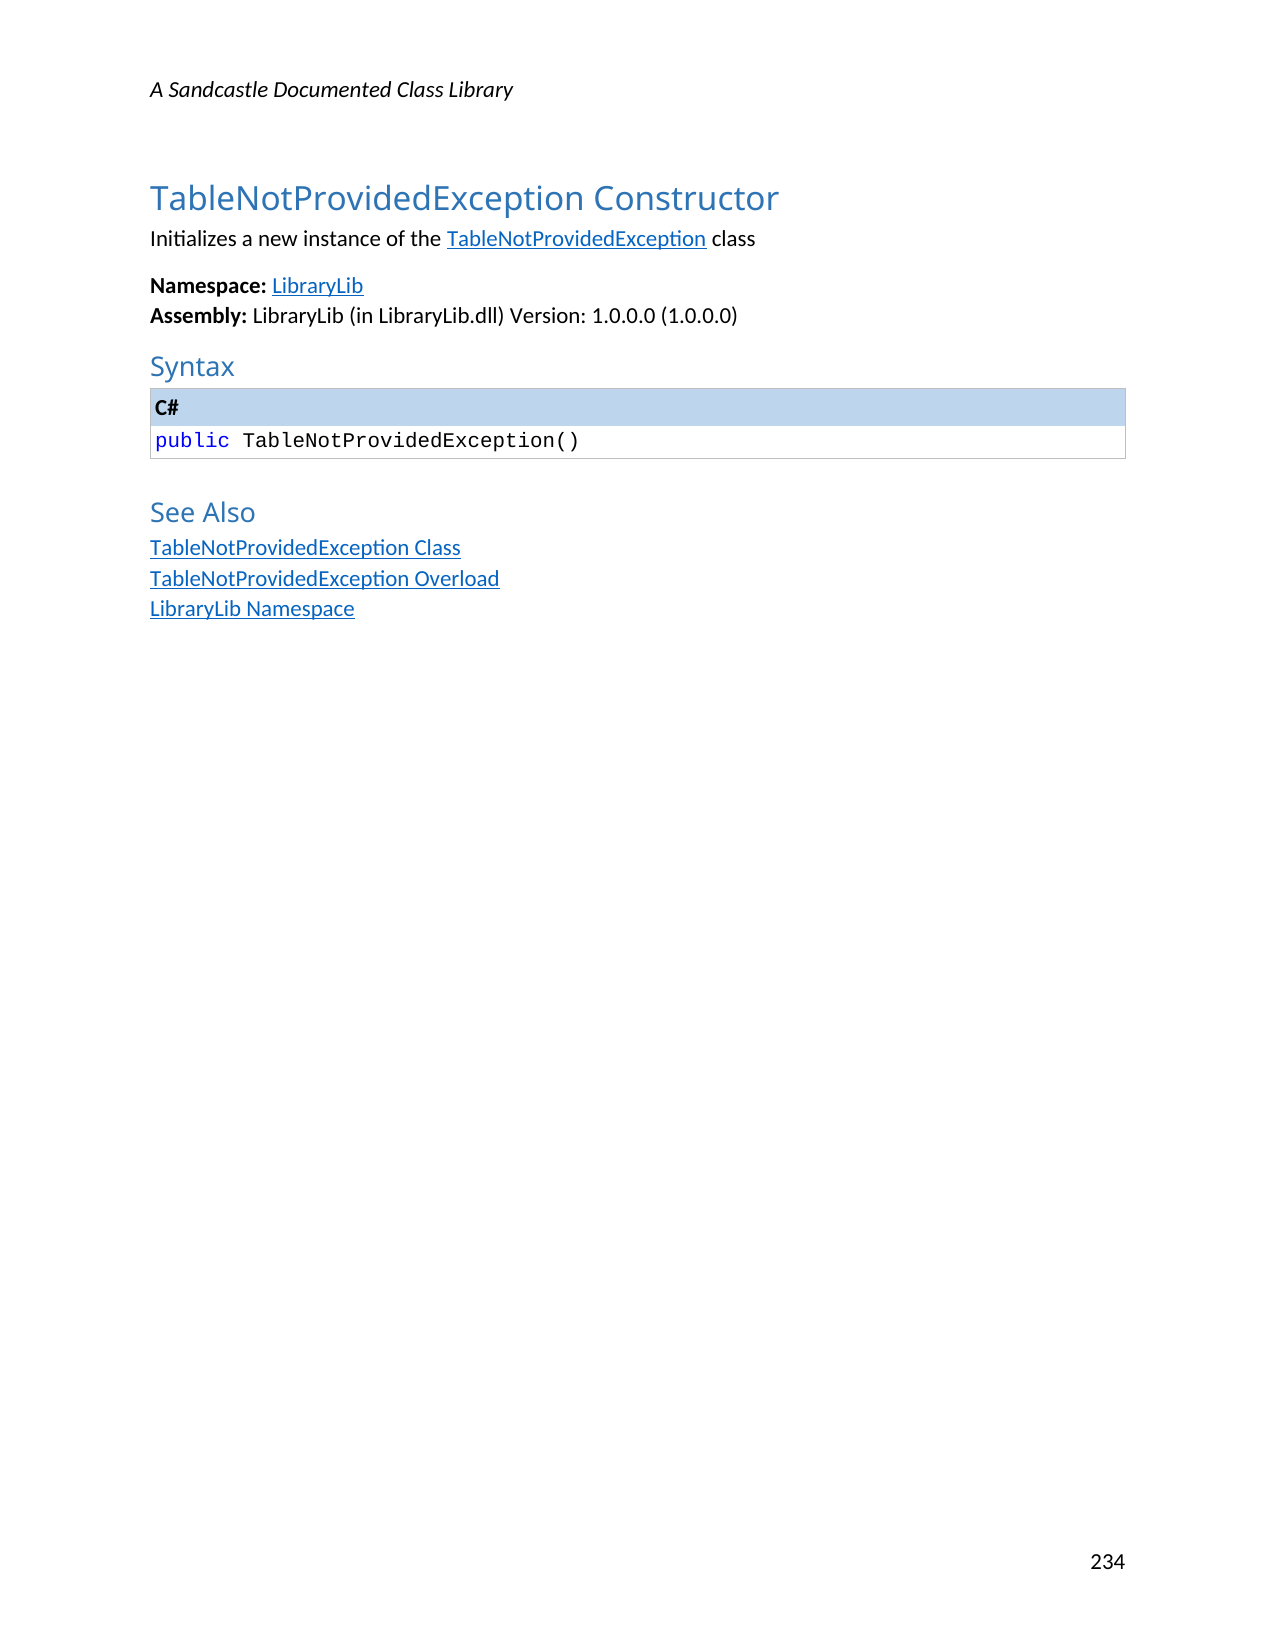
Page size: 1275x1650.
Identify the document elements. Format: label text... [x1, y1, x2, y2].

text LibraryLib Namespace [150, 594, 1125, 622]
subtitle Syntax [150, 348, 1125, 385]
subtitle TableNotProvidedException Constructor [150, 175, 1125, 220]
subtitle See Also [150, 494, 1125, 531]
text Initializes a new instance of the TableNotProvidedException class [150, 224, 1125, 252]
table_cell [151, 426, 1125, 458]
text Namespace: LibraryLibAssembly: LibraryLib (in LibraryLib.dll) Version: 1.0.0.0 (1.0.0.0) [150, 271, 1125, 329]
text TableNotProvidedException Class [150, 533, 1125, 562]
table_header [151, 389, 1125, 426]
text TableNotProvidedException Overload [150, 564, 1125, 592]
